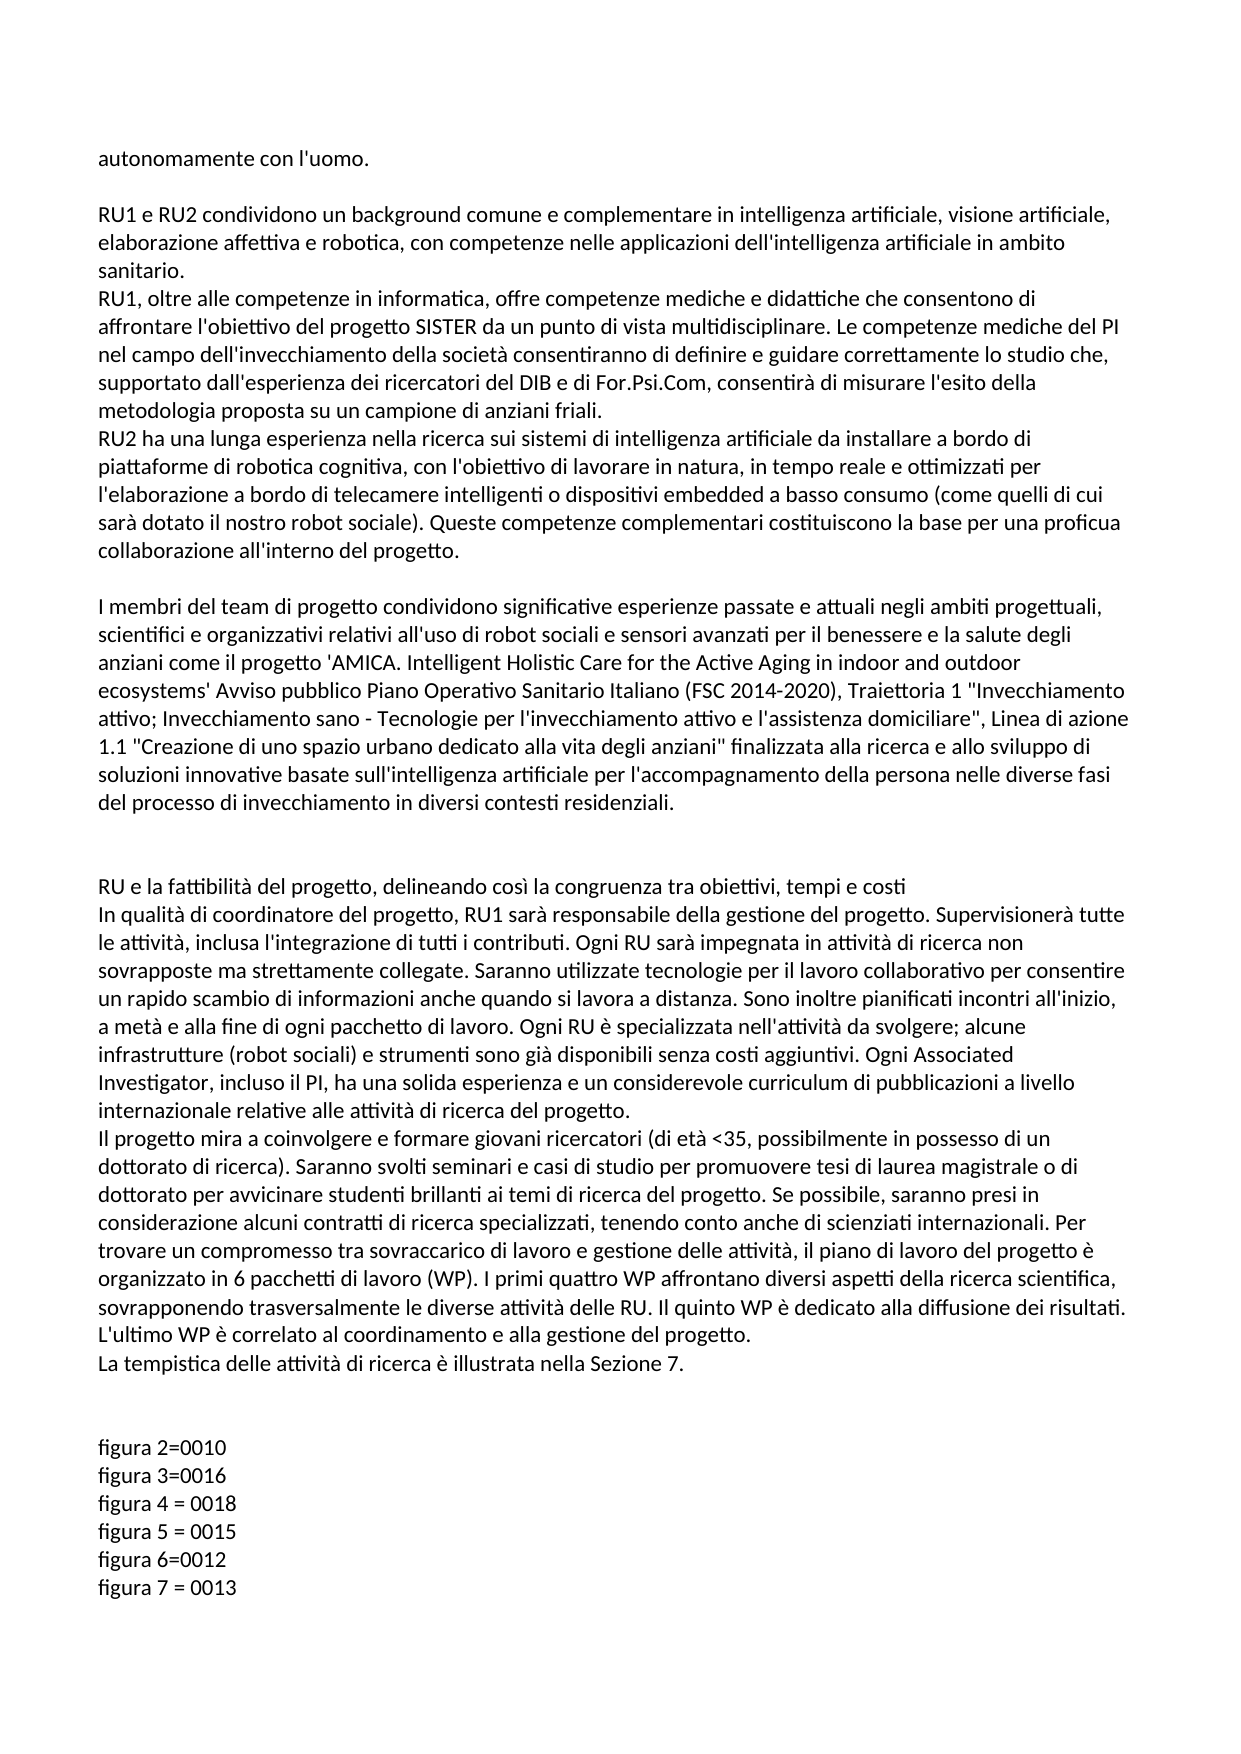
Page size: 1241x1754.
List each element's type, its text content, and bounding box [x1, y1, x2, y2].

text figura 5 = 0015 [98, 1517, 1134, 1545]
text figura 3=0016 [98, 1461, 1134, 1489]
text Il progetto mira a coinvolgere e formare giovani ricercatori (di età <35, possibilmente in possesso di un dottorato di ricerca). Saranno svolti seminari e casi di studio per promuovere tesi di laurea magistrale o di dottorato per avvicinare studenti brillanti ai temi di ricerca del progetto. Se possibile, saranno presi in considerazione alcuni contratti di ricerca specializzati, tenendo conto anche di scienziati internazionali. Per trovare un compromesso tra sovraccarico di lavoro e gestione delle attività, il piano di lavoro del progetto è organizzato in 6 pacchetti di lavoro (WP). I primi quattro WP affrontano diversi aspetti della ricerca scientifica, sovrapponendo trasversalmente le diverse attività delle RU. Il quinto WP è dedicato alla diffusione dei risultati. L'ultimo WP è correlato al coordinamento e alla gestione del progetto. [98, 1124, 1134, 1349]
text RU2 ha una lunga esperienza nella ricerca sui sistemi di intelligenza artificiale da installare a bordo di piattaforme di robotica cognitiva, con l'obiettivo di lavorare in natura, in tempo reale e ottimizzati per l'elaborazione a bordo di telecamere intelligenti o dispositivi embedded a basso consumo (come quelli di cui sarà dotato il nostro robot sociale). Queste competenze complementari costituiscono la base per una proficua collaborazione all'interno del progetto. [98, 424, 1134, 564]
text figura 6=0012 [98, 1545, 1134, 1573]
text I membri del team di progetto condividono significative esperienze passate e attuali negli ambiti progettuali, scientifici e organizzativi relativi all'uso di robot sociali e sensori avanzati per il benessere e la salute degli anziani come il progetto 'AMICA. Intelligent Holistic Care for the Active Aging in indoor and outdoor ecosystems' Avviso pubblico Piano Operativo Sanitario Italiano (FSC 2014-2020), Traiettoria 1 "Invecchiamento attivo; Invecchiamento sano - Tecnologie per l'invecchiamento attivo e l'assistenza domiciliare", Linea di azione 1.1 "Creazione di uno spazio urbano dedicato alla vita degli anziani" finalizzata alla ricerca e allo sviluppo di soluzioni innovative basate sull'intelligenza artificiale per l'accompagnamento della persona nelle diverse fasi del processo di invecchiamento in diversi contesti residenziali. [98, 592, 1134, 816]
text RU1, oltre alle competenze in informatica, offre competenze mediche e didattiche che consentono di affrontare l'obiettivo del progetto SISTER da un punto di vista multidisciplinare. Le competenze mediche del PI nel campo dell'invecchiamento della società consentiranno di definire e guidare correttamente lo studio che, supportato dall'esperienza dei ricercatori del DIB e di For.Psi.Com, consentirà di misurare l'esito della metodologia proposta su un campione di anziani friali. [98, 284, 1134, 424]
text RU e la fattibilità del progetto, delineando così la congruenza tra obiettivi, tempi e costi [98, 872, 1134, 900]
text figura 7 = 0013 [98, 1573, 1134, 1601]
text figura 4 = 0018 [98, 1489, 1134, 1517]
text RU1 e RU2 condividono un background comune e complementare in intelligenza artificiale, visione artificiale, elaborazione affettiva e robotica, con competenze nelle applicazioni dell'intelligenza artificiale in ambito sanitario. [98, 200, 1134, 284]
text In qualità di coordinatore del progetto, RU1 sarà responsabile della gestione del progetto. Supervisionerà tutte le attività, inclusa l'integrazione di tutti i contributi. Ogni RU sarà impegnata in attività di ricerca non sovrapposte ma strettamente collegate. Saranno utilizzate tecnologie per il lavoro collaborativo per consentire un rapido scambio di informazioni anche quando si lavora a distanza. Sono inoltre pianificati incontri all'inizio, a metà e alla fine di ogni pacchetto di lavoro. Ogni RU è specializzata nell'attività da svolgere; alcune infrastrutture (robot sociali) e strumenti sono già disponibili senza costi aggiuntivi. Ogni Associated Investigator, incluso il PI, ha una solida esperienza e un considerevole curriculum di pubblicazioni a livello internazionale relative alle attività di ricerca del progetto. [98, 900, 1134, 1124]
text La tempistica delle attività di ricerca è illustrata nella Sezione 7. [98, 1349, 1134, 1377]
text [98, 144, 1134, 172]
text figura 2=0010 [98, 1433, 1134, 1461]
